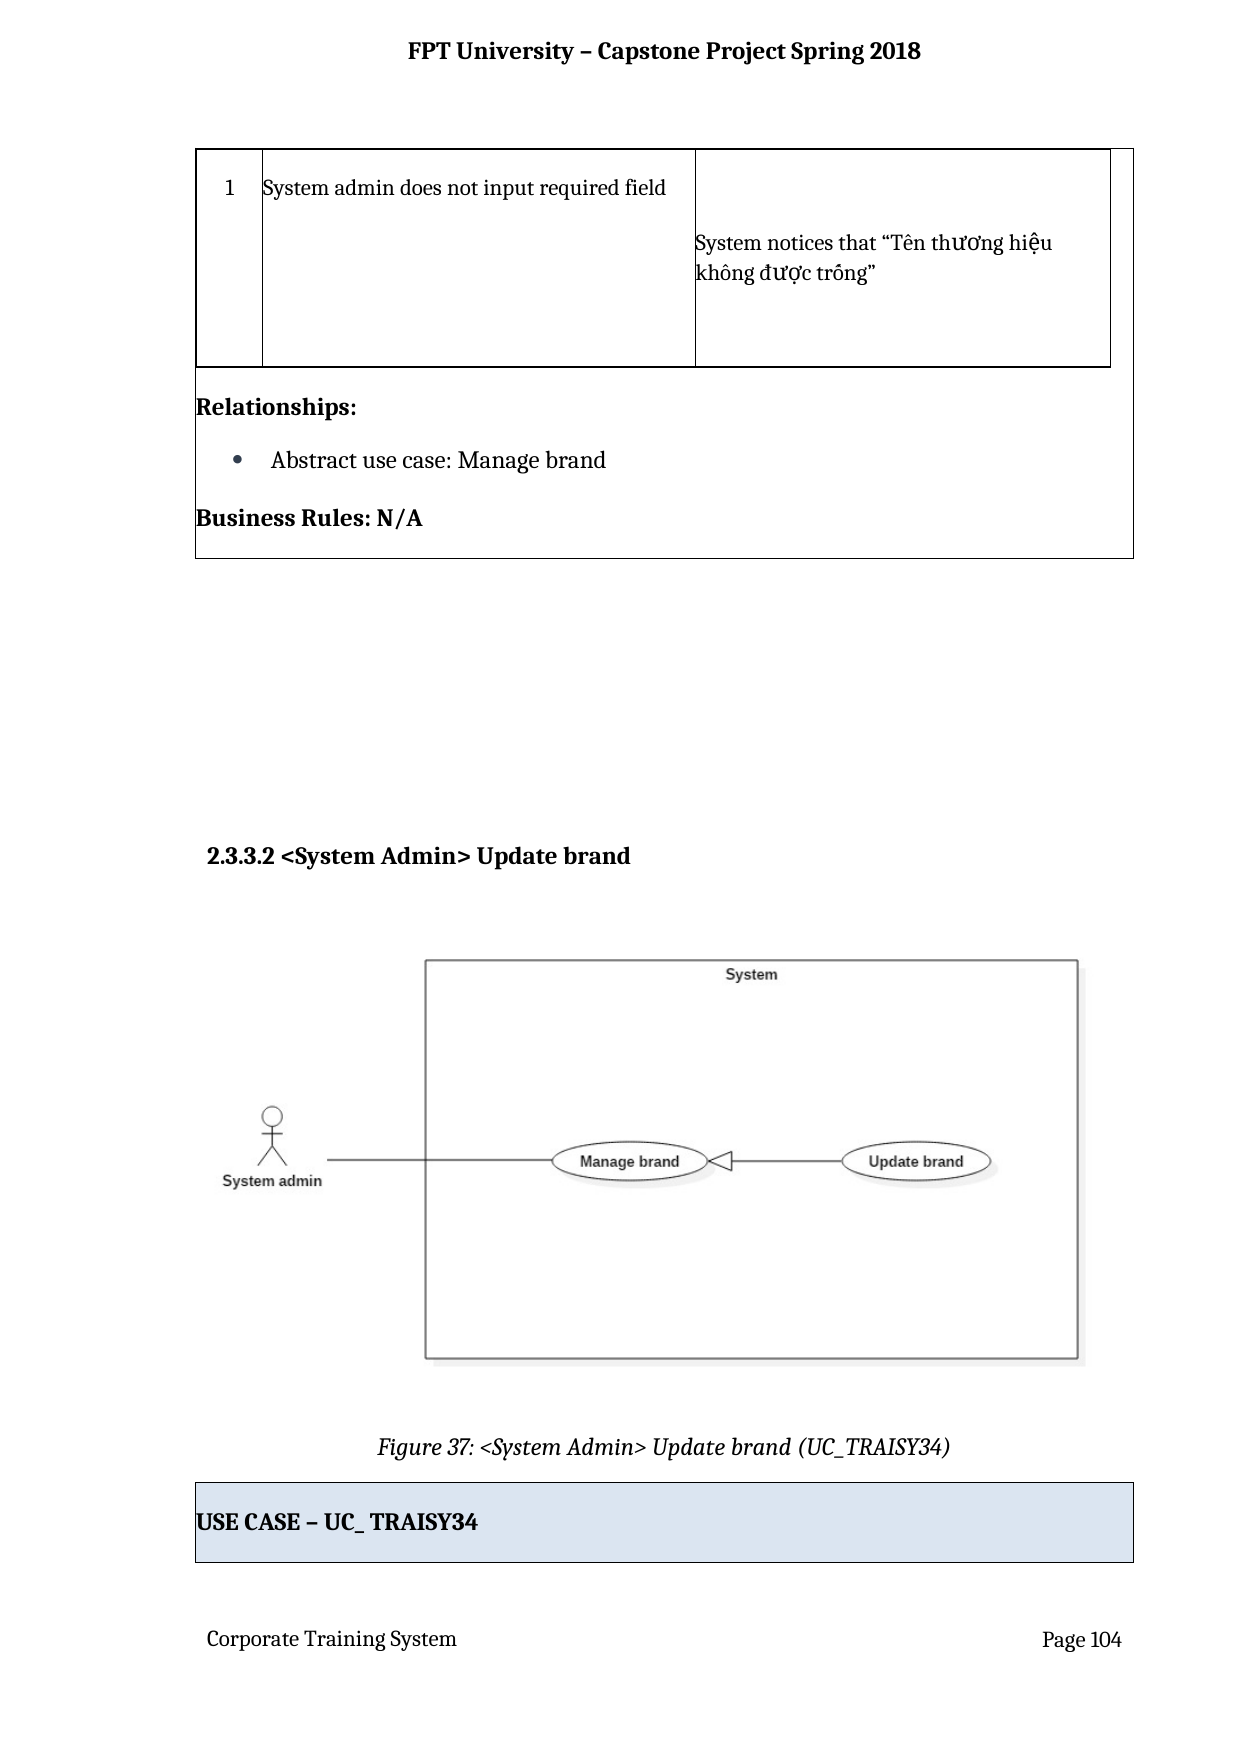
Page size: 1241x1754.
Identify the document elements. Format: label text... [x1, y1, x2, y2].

picture [206, 949, 1123, 1404]
text Figure 37: <System Admin> Update brand (UC_TRAISY34) [207, 1433, 1122, 1461]
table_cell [196, 149, 1133, 558]
table_header USE CASE – UC_ TRAISY34 [196, 1483, 1133, 1562]
text 2.3.3.2 <System Admin> Update brand [207, 842, 1122, 871]
